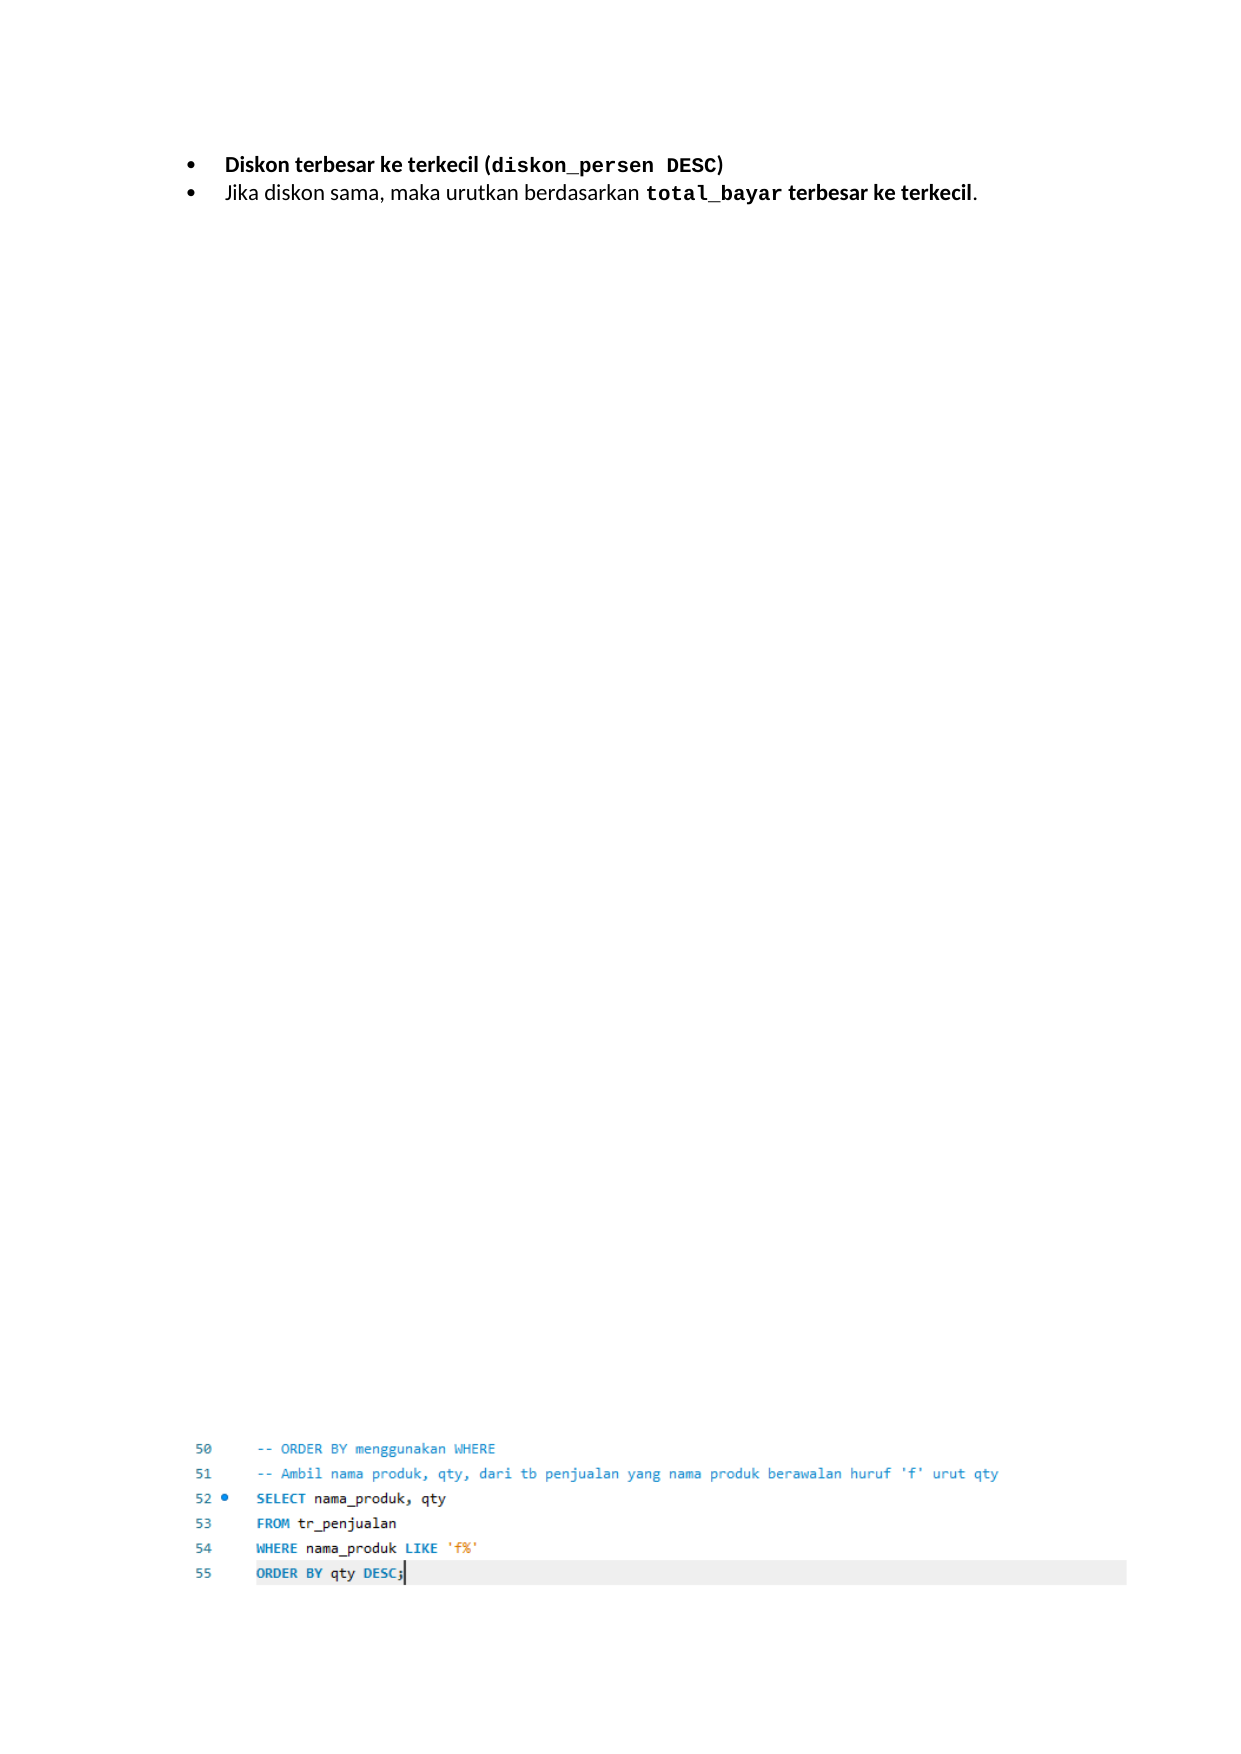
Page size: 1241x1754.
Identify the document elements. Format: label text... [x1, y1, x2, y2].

list Jika diskon sama, maka urutkan berdasarkan total_bayar terbesar ke terkecil. [187, 178, 1090, 207]
picture [187, 1437, 1127, 1591]
list Diskon terbesar ke terkecil (diskon_persen DESC) [187, 150, 1090, 178]
